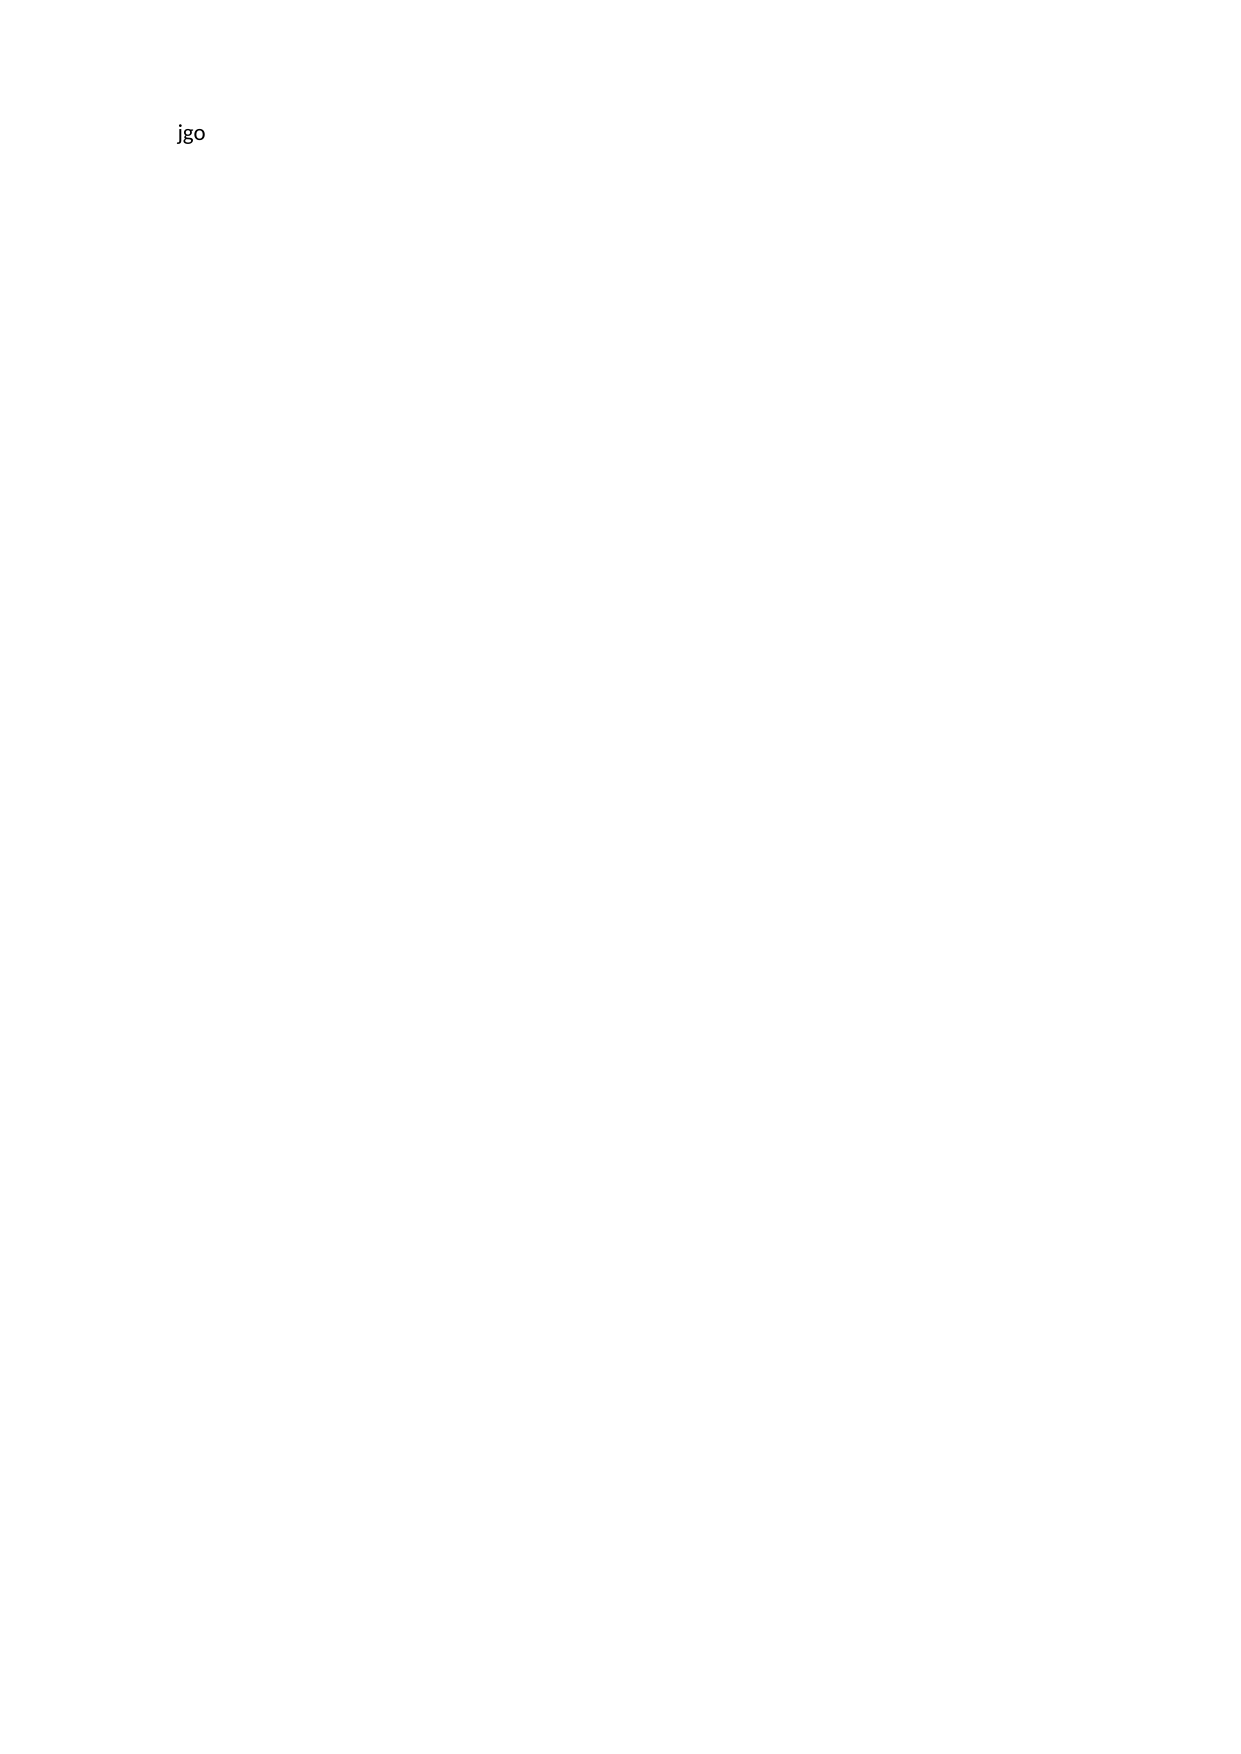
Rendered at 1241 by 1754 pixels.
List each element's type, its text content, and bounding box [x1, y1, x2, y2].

text jgo [177, 118, 1152, 146]
